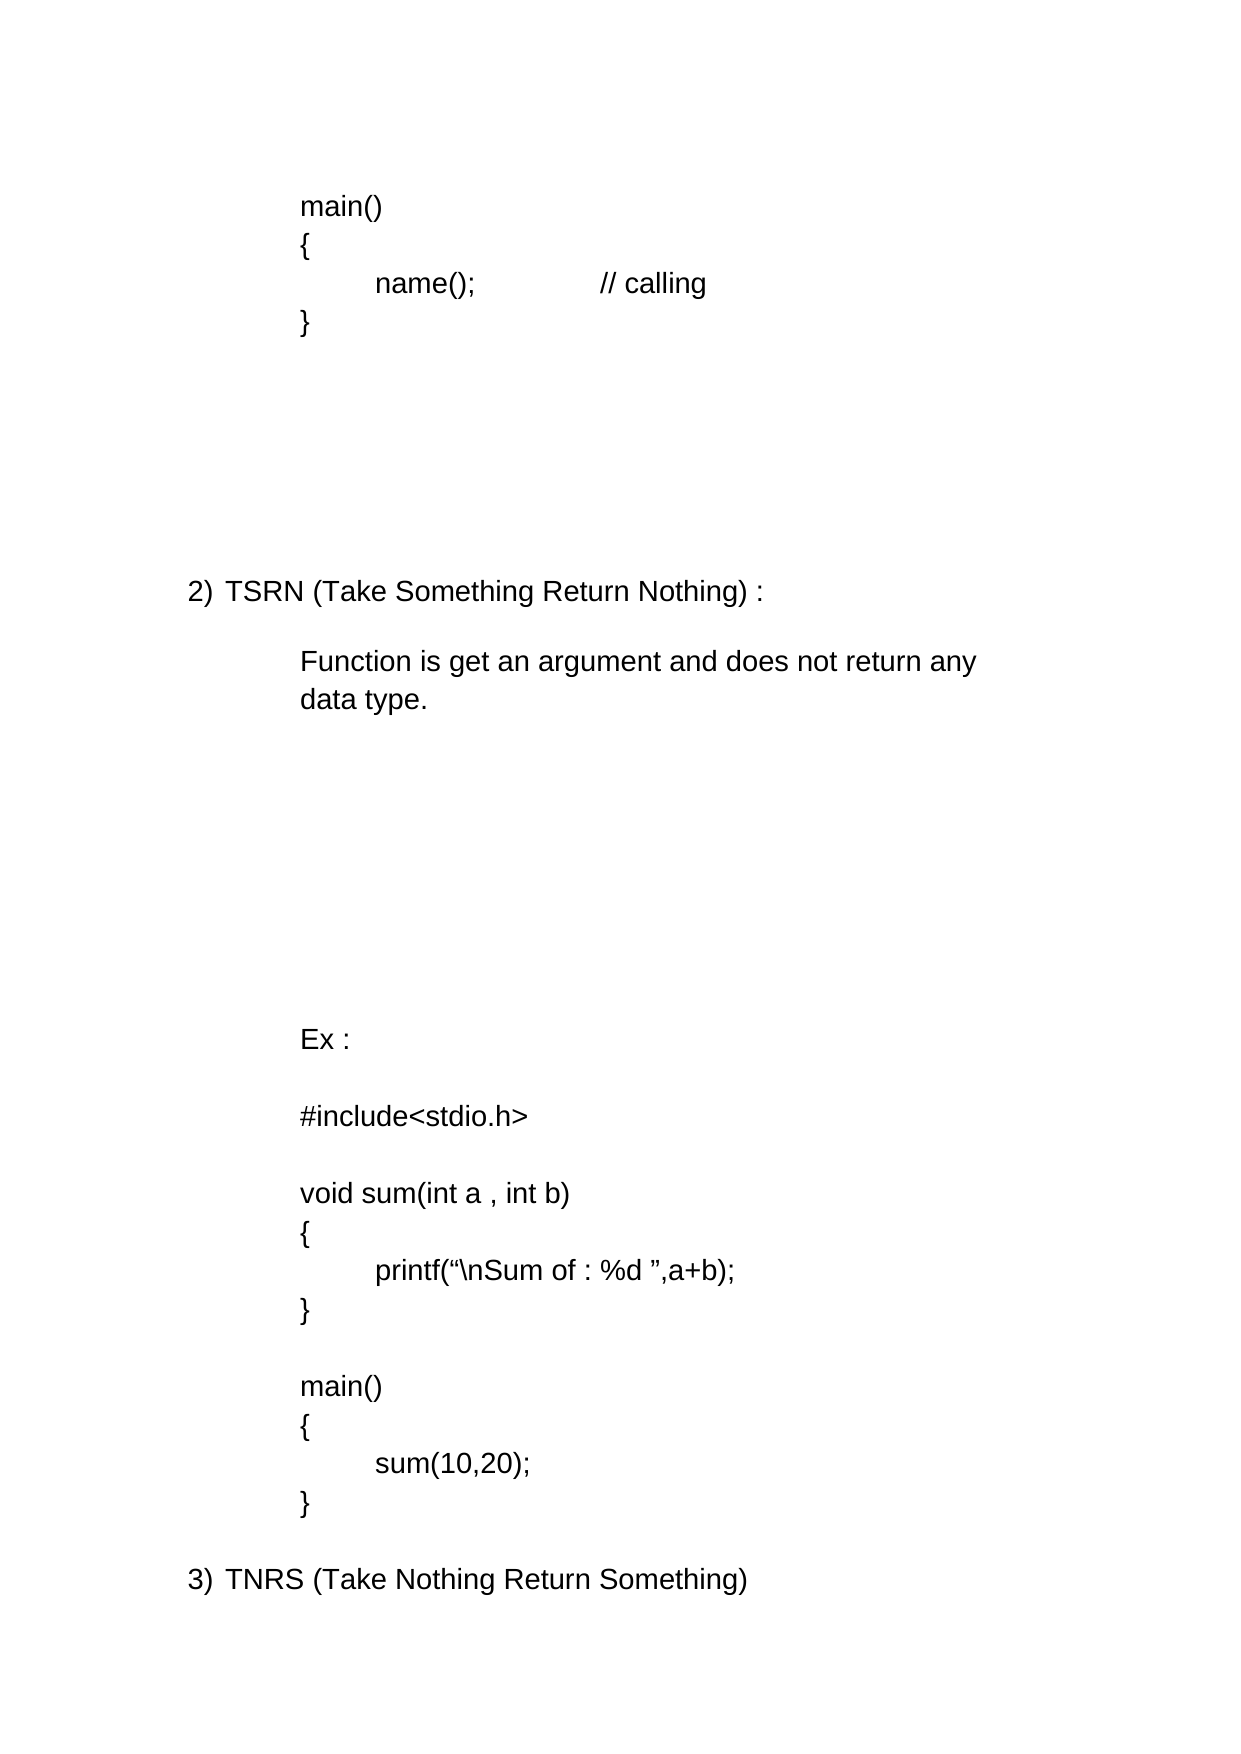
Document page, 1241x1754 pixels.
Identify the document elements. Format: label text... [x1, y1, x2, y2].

text sum(10,20); [300, 1446, 1090, 1479]
text #include<stdio.h> [225, 1099, 1090, 1133]
text } [225, 304, 1090, 338]
text name(); // calling [300, 266, 1090, 299]
text { [225, 1407, 1090, 1441]
text printf(“\nSum of : %d ”,a+b); [225, 1253, 1090, 1287]
list TNRS (Take Nothing Return Something) [187, 1562, 1090, 1595]
text { [225, 1215, 1090, 1248]
text } [225, 1292, 1090, 1325]
text Function is get an argument and does not return any [225, 644, 1090, 677]
text void sum(int a , int b) [225, 1176, 1090, 1210]
text main() [225, 1369, 1090, 1402]
text main() [225, 188, 1090, 222]
text Ex : [225, 1022, 1090, 1056]
text } [300, 1484, 1090, 1518]
text data type. [225, 682, 1090, 716]
text { [225, 227, 1090, 261]
list TSRN (Take Something Return Nothing) : [187, 574, 1090, 607]
